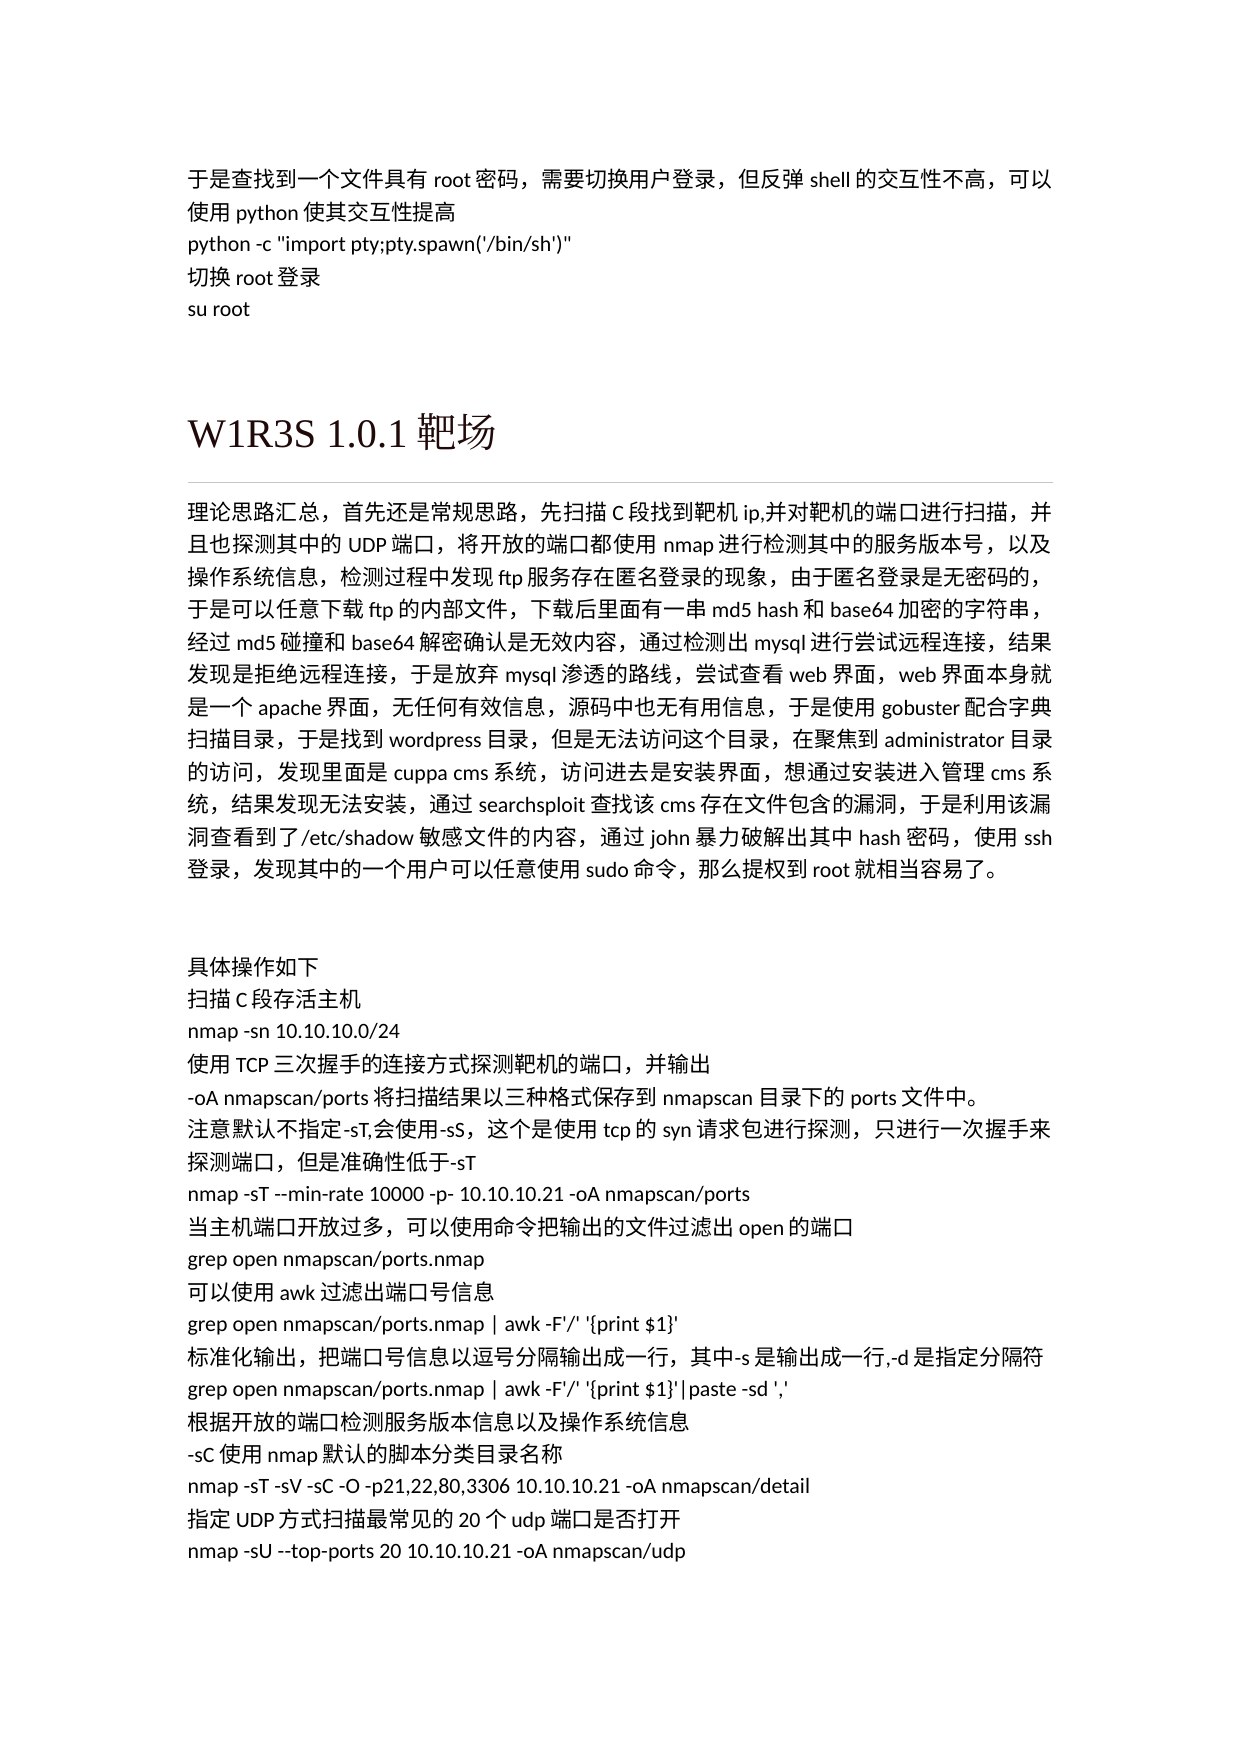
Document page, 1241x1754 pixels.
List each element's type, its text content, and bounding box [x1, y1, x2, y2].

text grep open nmapscan/ports.nmap | awk -F'/' '{print $1}' [187, 1307, 1053, 1339]
text nmap -sT --min-rate 10000 -p- 10.10.10.21 -oA nmapscan/ports [187, 1177, 1053, 1209]
text 切换root登录 [187, 259, 1053, 292]
text su root [187, 292, 1053, 324]
text 根据开放的端口检测服务版本信息以及操作系统信息 [187, 1404, 1053, 1437]
text grep open nmapscan/ports.nmap | awk -F'/' '{print $1}'|paste -sd ',' [187, 1372, 1053, 1404]
text -sC使用nmap默认的脚本分类目录名称 [187, 1437, 1053, 1469]
text 注意默认不指定-sT,会使用-sS，这个是使用tcp的syn请求包进行探测，只进行一次握手来探测端口，但是准确性低于-sT [187, 1112, 1053, 1177]
text python -c "import pty;pty.spawn('/bin/sh')" [187, 227, 1053, 259]
text 扫描C段存活主机 [187, 982, 1053, 1014]
text -oA nmapscan/ports将扫描结果以三种格式保存到 nmapscan 目录下的 ports 文件中。 [187, 1079, 1053, 1112]
text 于是查找到一个文件具有root密码，需要切换用户登录，但反弹shell的交互性不高，可以使用python使其交互性提高 [187, 162, 1053, 227]
subtitle W1R3S 1.0.1靶场 [187, 401, 1053, 483]
text nmap -sn 10.10.10.0/24 [187, 1014, 1053, 1047]
text grep open nmapscan/ports.nmap [187, 1242, 1053, 1274]
text 具体操作如下 [187, 949, 1053, 982]
text nmap -sT -sV -sC -O -p21,22,80,3306 10.10.10.21 -oA nmapscan/detail [187, 1469, 1053, 1502]
text 当主机端口开放过多，可以使用命令把输出的文件过滤出open的端口 [187, 1209, 1053, 1242]
text 可以使用awk过滤出端口号信息 [187, 1274, 1053, 1307]
text 使用TCP三次握手的连接方式探测靶机的端口，并输出 [187, 1047, 1053, 1079]
text 指定UDP方式扫描最常见的20个udp端口是否打开 [187, 1502, 1053, 1534]
text nmap -sU --top-ports 20 10.10.10.21 -oA nmapscan/udp [187, 1534, 1053, 1567]
text 标准化输出，把端口号信息以逗号分隔输出成一行，其中-s是输出成一行,-d是指定分隔符 [187, 1339, 1053, 1372]
text 理论思路汇总，首先还是常规思路，先扫描C段找到靶机ip,并对靶机的端口进行扫描，并且也探测其中的UDP端口，将开放的端口都使用nmap进行检测其中的服务版本号，以及操作系统信息，检测过程中发现ftp服务存在匿名登录的现象，由于匿名登录是无密码的，于是可以任意下载ftp的内部文件，下载后里面有一串md5 hash和base64加密的字符串，经过md5碰撞和base64解密确认是无效内容，通过检测出mysql进行尝试远程连接，结果发现是拒绝远程连接，于是放弃mysql渗透的路线，尝试查看web界面，web界面本身就是一个apache界面，无任何有效信息，源码中也无有用信息，于是使用gobuster配合字典扫描目录，于是找到wordpress目录，但是无法访问这个目录，在聚焦到administrator目录的访问，发现里面是cuppa cms系统，访问进去是安装界面，想通过安装进入管理cms系统，结果发现无法安装，通过searchsploit查找该cms存在文件包含的漏洞，于是利用该漏洞查看到了/etc/shadow敏感文件的内容，通过john暴力破解出其中hash密码，使用ssh登录，发现其中的一个用户可以任意使用sudo命令，那么提权到root就相当容易了。 [187, 494, 1053, 884]
